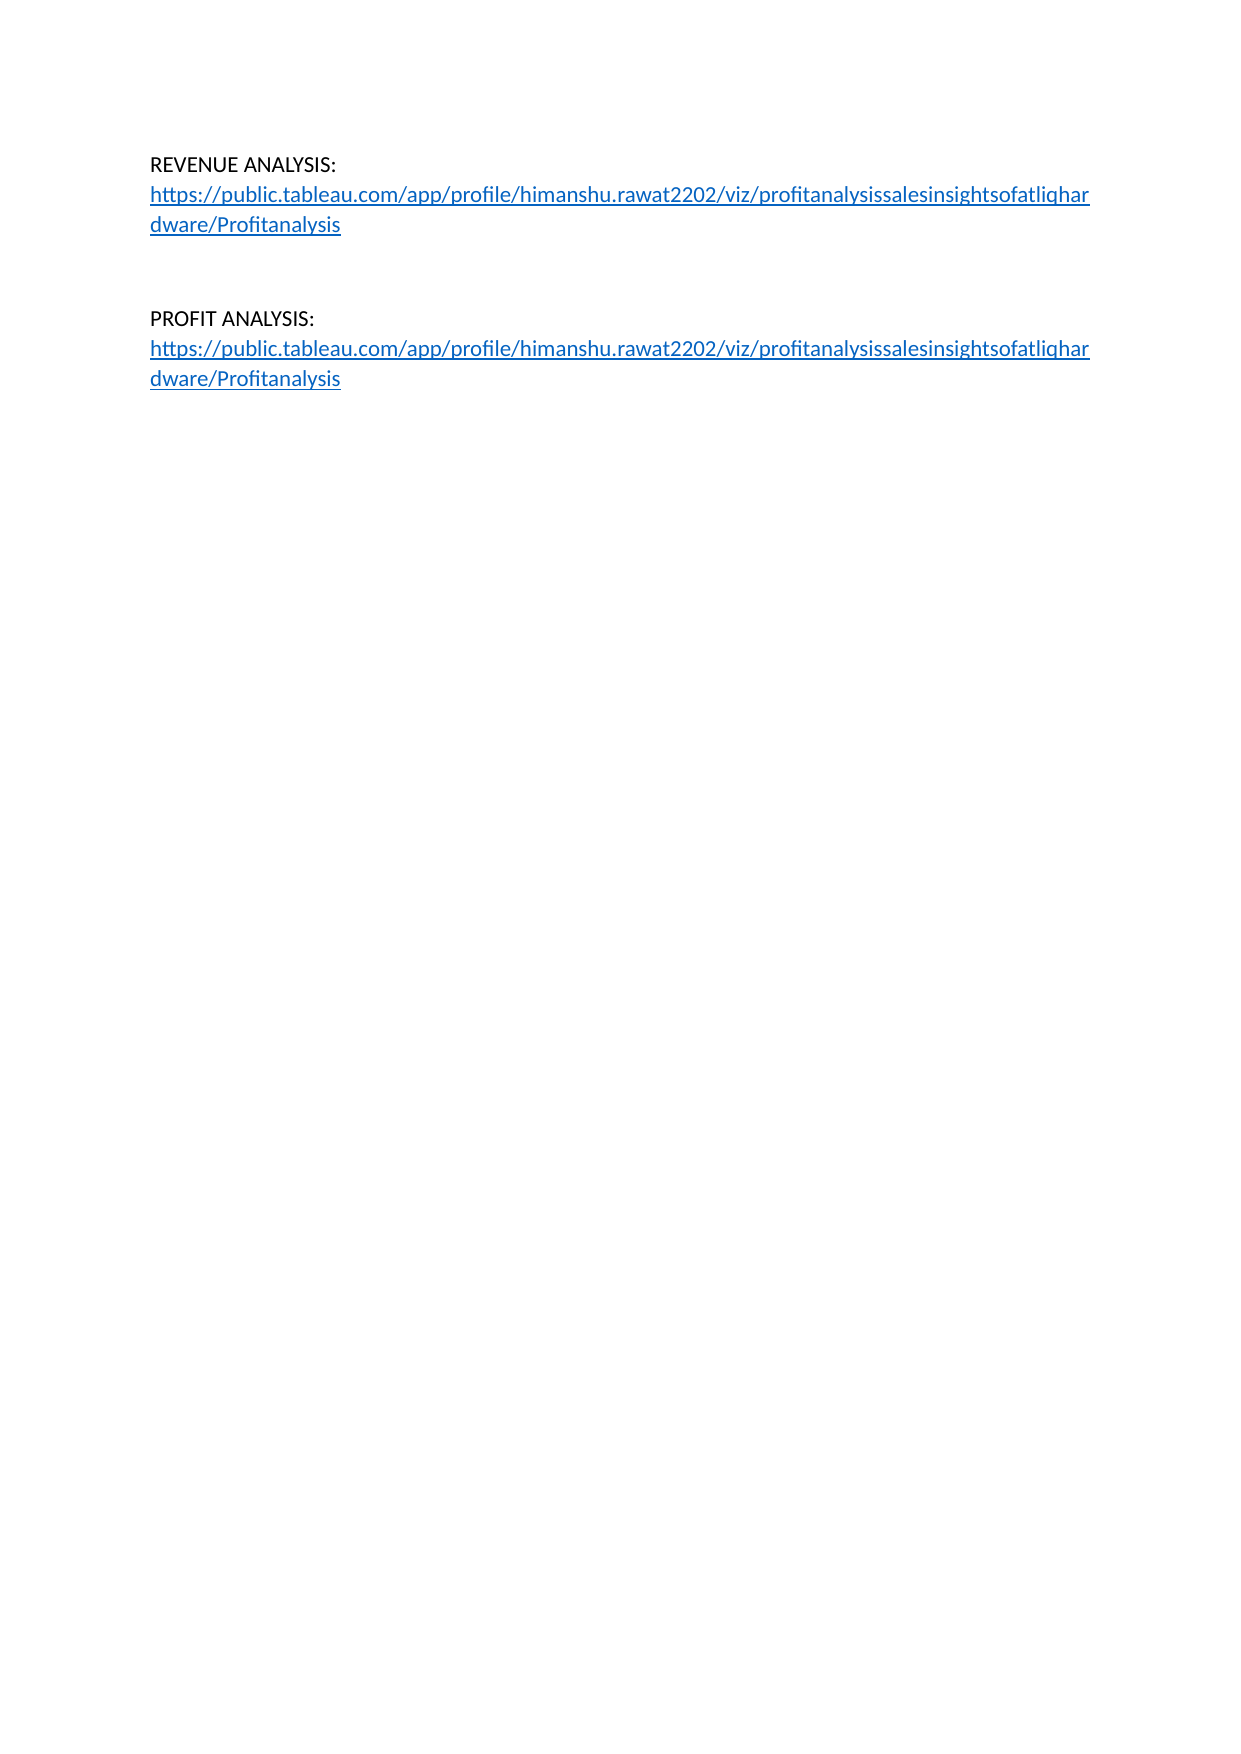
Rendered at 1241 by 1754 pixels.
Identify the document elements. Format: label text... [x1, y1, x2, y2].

text PROFIT ANALYSIS: https://public.tableau.com/app/profile/himanshu.rawat2202/viz/profitanalysissalesinsightsofatliqhardware/Profitanalysis [150, 360, 1090, 393]
text PROFIT ANALYSIS: https://public.tableau.com/app/profile/himanshu.rawat2202/viz/profitanalysissalesinsightsofatliqhardware/Profitanalysis [150, 304, 1090, 358]
text REVENUE ANALYSIS: https://public.tableau.com/app/profile/himanshu.rawat2202/viz/profitanalysissalesinsightsofatliqhardware/Profitanalysis [150, 150, 1090, 204]
text REVENUE ANALYSIS: https://public.tableau.com/app/profile/himanshu.rawat2202/viz/profitanalysissalesinsightsofatliqhardware/Profitanalysis [150, 206, 1090, 238]
